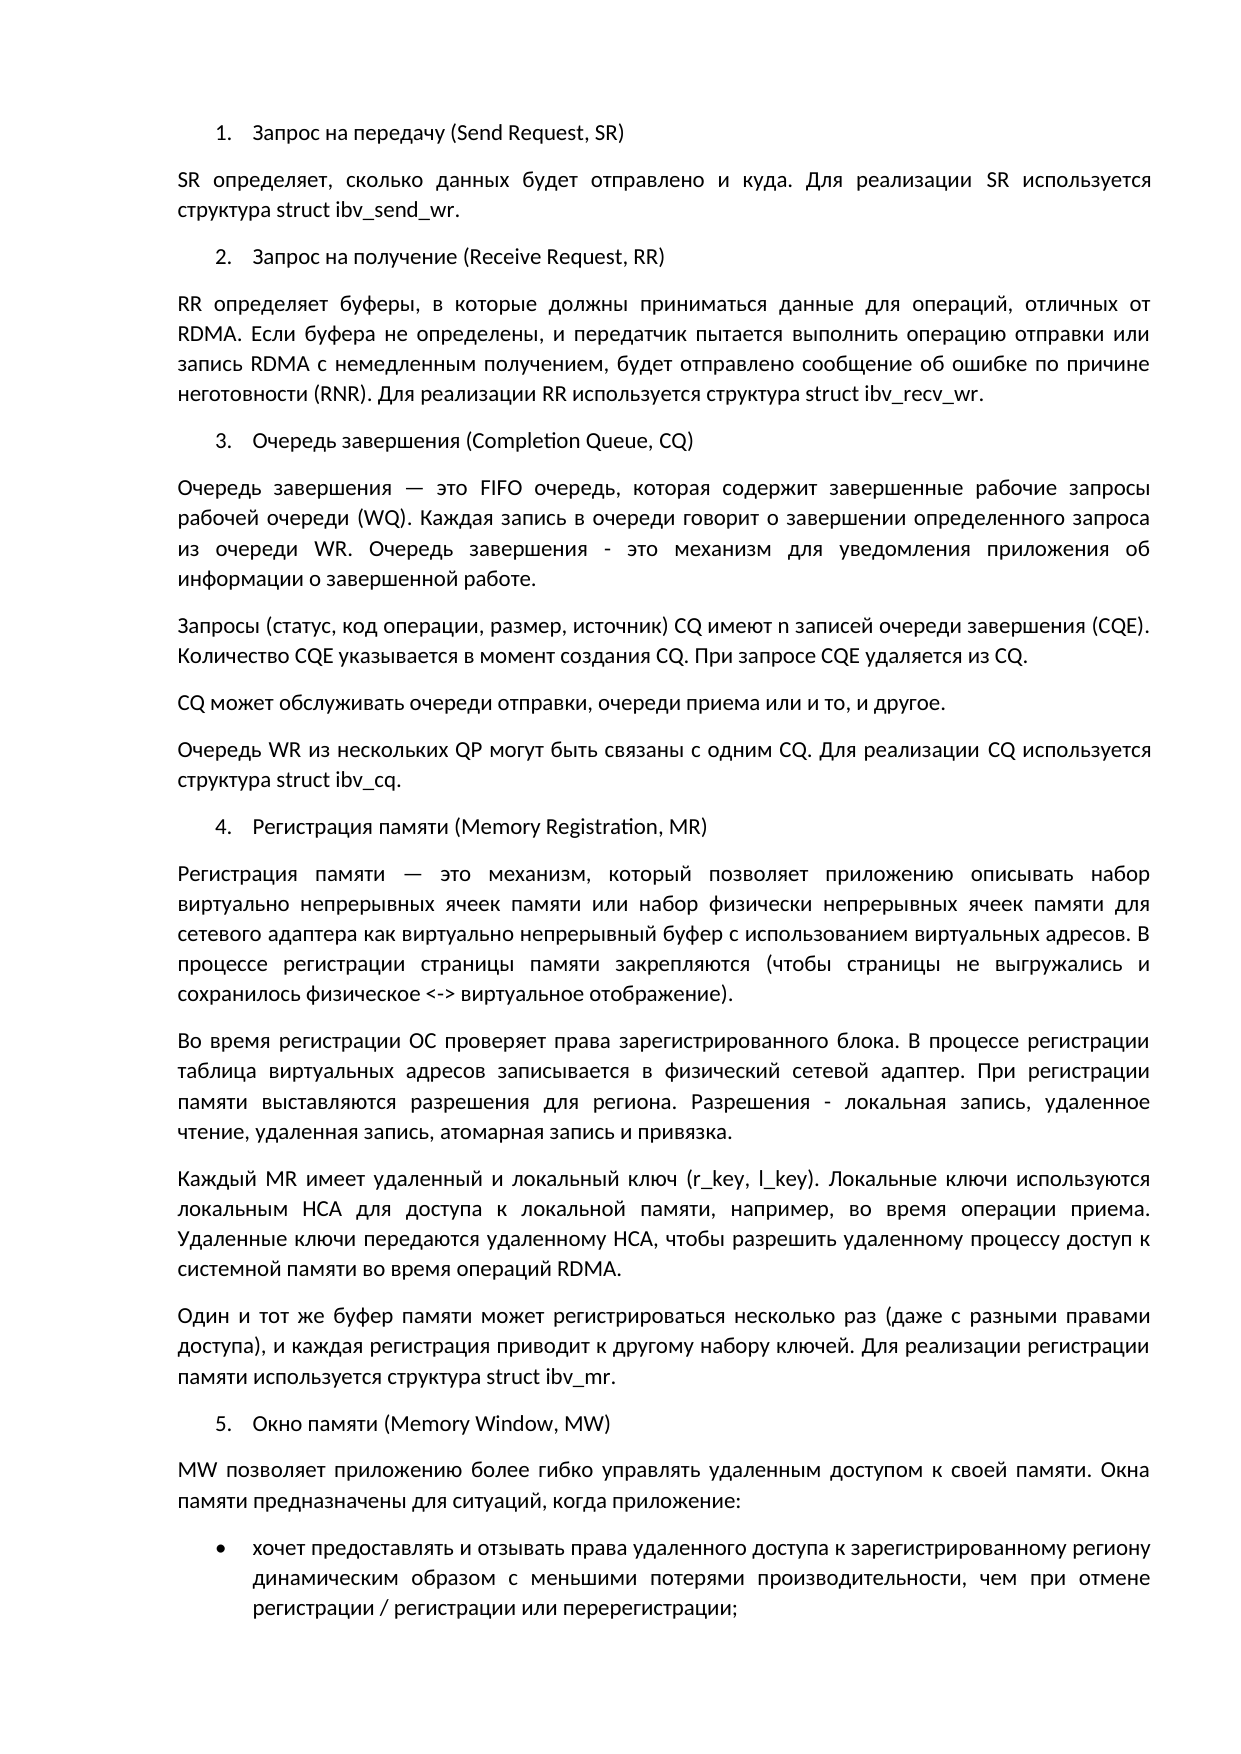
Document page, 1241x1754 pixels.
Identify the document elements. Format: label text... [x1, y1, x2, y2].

list хочет предоставлять и отзывать права удаленного доступа к зарегистрированному региону динамическим образом с меньшими потерями производительности, чем при отмене регистрации / регистрации или перерегистрации; [215, 1533, 1152, 1621]
list Запрос на получение (Receive Request, RR) [215, 242, 1152, 270]
list Очередь завершения (Completion Queue, CQ) [215, 426, 1152, 454]
text Каждый MR имеет удаленный и локальный ключ (r_key, l_key). Локальные ключи используются локальным HCA для доступа к локальной памяти, например, во время операции приема. Удаленные ключи передаются удаленному HCA, чтобы разрешить удаленному процессу доступ к системной памяти во время операций RDMA. [177, 1164, 1152, 1283]
text Один и тот же буфер памяти может регистрироваться несколько раз (даже с разными правами доступа), и каждая регистрация приводит к другому набору ключей. Для реализации регистрации памяти используется структура struct ibv_mr. [177, 1301, 1152, 1390]
text CQ может обслуживать очереди отправки, очереди приема или и то, и другое. [177, 688, 1152, 716]
text Очередь завершения — это FIFO очередь, которая содержит завершенные рабочие запросы рабочей очереди (WQ). Каждая запись в очереди говорит о завершении определенного запроса из очереди WR. Очередь завершения - это механизм для уведомления приложения об информации о завершенной работе. [177, 473, 1152, 592]
text RR определяет буферы, в которые должны приниматься данные для операций, отличных от RDMA. Если буфера не определены, и передатчик пытается выполнить операцию отправки или запись RDMA с немедленным получением, будет отправлено сообщение об ошибке по причине неготовности (RNR). Для реализации RR используется структура struct ibv_recv_wr. [177, 289, 1152, 408]
text SR определяет, сколько данных будет отправлено и куда. Для реализации SR используется структура struct ibv_send_wr. [177, 165, 1152, 223]
text Регистрация памяти — это механизм, который позволяет приложению описывать набор виртуально непрерывных ячеек памяти или набор физически непрерывных ячеек памяти для сетевого адаптера как виртуально непрерывный буфер с использованием виртуальных адресов. В процессе регистрации страницы памяти закрепляются (чтобы страницы не выгружались и сохранилось физическое <-> виртуальное отображение). [177, 859, 1152, 1008]
list Окно памяти (Memory Window, MW) [215, 1409, 1152, 1437]
list Запрос на передачу (Send Request, SR) [215, 118, 1152, 146]
text MW позволяет приложению более гибко управлять удаленным доступом к своей памяти. Окна памяти предназначены для ситуаций, когда приложение: [177, 1456, 1152, 1514]
list Регистрация памяти (Memory Registration, MR) [215, 812, 1152, 840]
text Во время регистрации ОС проверяет права зарегистрированного блока. В процессе регистрации таблица виртуальных адресов записывается в физический сетевой адаптер. При регистрации памяти выставляются разрешения для региона. Разрешения - локальная запись, удаленное чтение, удаленная запись, атомарная запись и привязка. [177, 1026, 1152, 1145]
text Запросы (статус, код операции, размер, источник) CQ имеют n записей очереди завершения (CQE). Количество CQE указывается в момент создания CQ. При запросе CQE удаляется из CQ. [177, 611, 1152, 669]
text Очередь WR из нескольких QP могут быть связаны с одним CQ. Для реализации CQ используется структура struct ibv_cq. [177, 735, 1152, 793]
